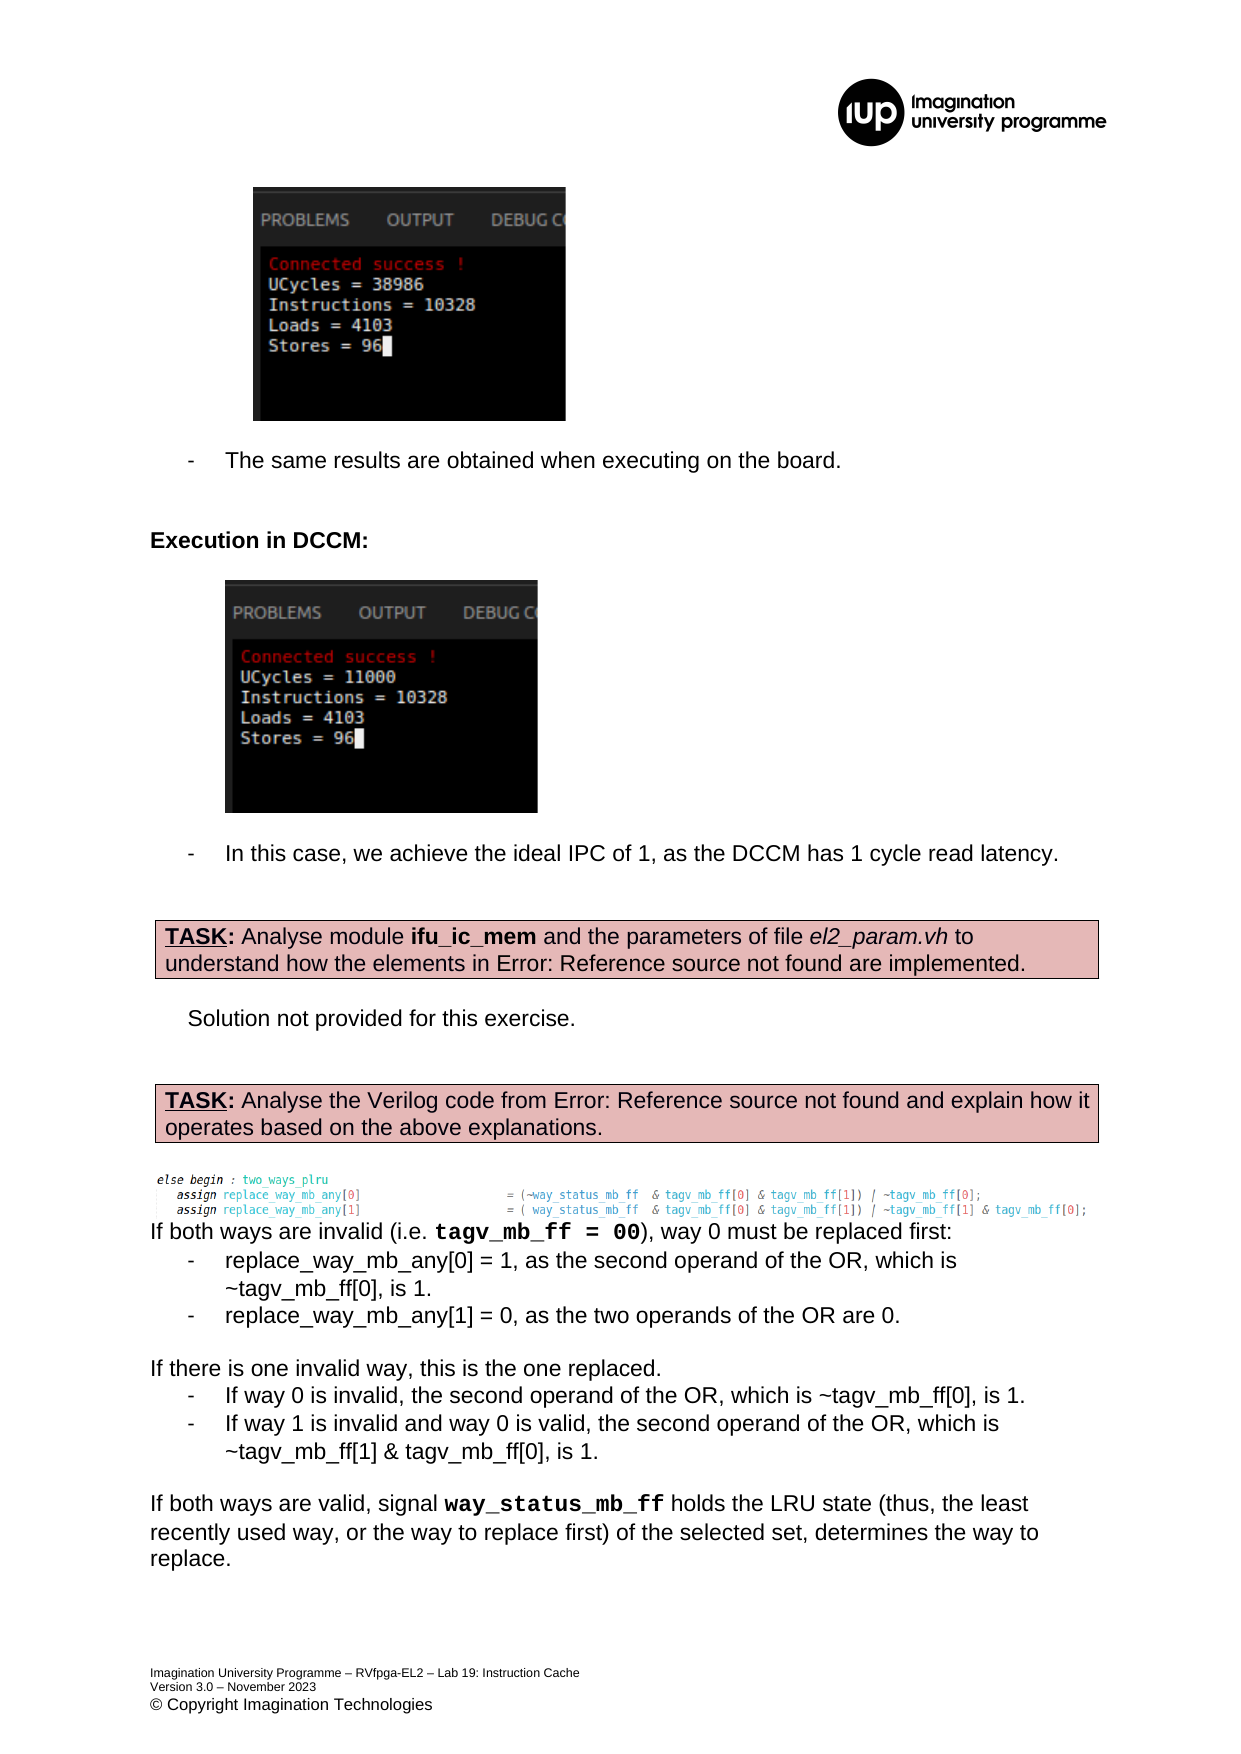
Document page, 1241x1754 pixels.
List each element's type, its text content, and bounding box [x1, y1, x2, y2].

text Execution in DCCM: [150, 527, 1090, 554]
list If way 0 is invalid, the second operand of the OR, which is ~tagv_mb_ff[0], is 1. [187, 1382, 1090, 1409]
list replace_way_mb_any[0] = 1, as the second operand of the OR, which is ~tagv_mb_ff[0], is 1. [187, 1246, 1090, 1301]
list The same results are obtained when executing on the board. [187, 447, 1090, 475]
picture [225, 580, 538, 813]
picture [253, 187, 566, 421]
text If there is one invalid way, this is the one replaced. [150, 1355, 1090, 1382]
list In this case, we achieve the ideal IPC of 1, as the DCCM has 1 cycle read latency. [187, 839, 1090, 867]
list If way 1 is invalid and way 0 is valid, the second operand of the OR, which is ~tagv_mb_ff[1] & tagv_mb_ff[0], is 1. [187, 1409, 1090, 1464]
list replace_way_mb_any[1] = 0, as the two operands of the OR are 0. [187, 1301, 1090, 1329]
text Solution not provided for this exercise. [187, 1005, 1090, 1032]
picture [150, 1169, 1089, 1219]
picture [837, 77, 1108, 148]
text If both ways are valid, signal way_status_mb_ff holds the LRU state (thus, the least recently used way, or the way to replace first) of the selected set, determines the way to replace. [150, 1490, 1090, 1571]
